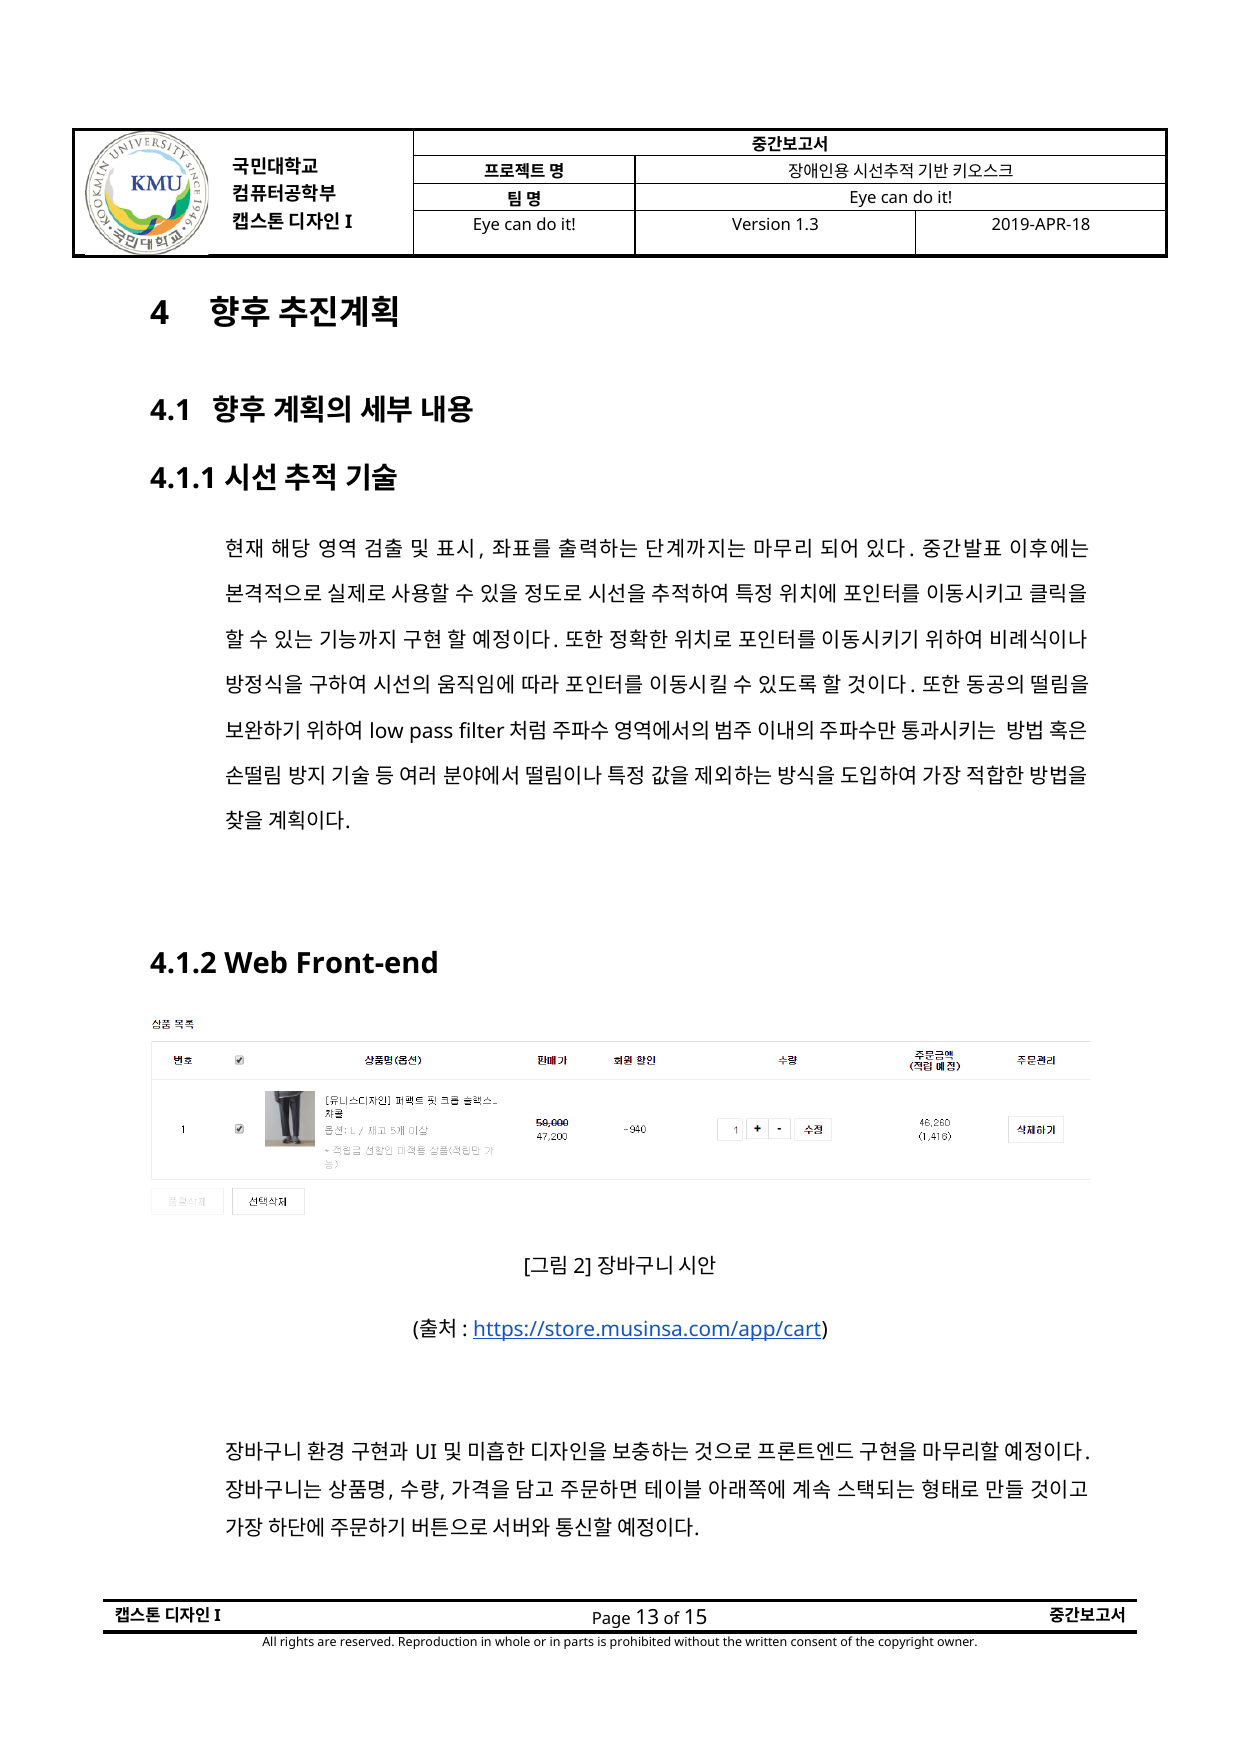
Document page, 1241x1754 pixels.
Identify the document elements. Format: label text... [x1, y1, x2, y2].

text [그림 2] 장바구니 시안 [150, 1249, 1090, 1279]
text (출처 : https://store.musinsa.com/app/cart) [150, 1312, 1090, 1342]
subtitle 향후 계획의 세부 내용 [150, 387, 1046, 429]
text 4.1.2 Web Front-end [150, 943, 1090, 982]
text 장바구니 환경 구현과 UI 및 미흡한 디자인을 보충하는 것으로 프론트엔드 구현을 마무리할 예정이다. 장바구니는 상품명, 수량, 가격을 담고 주문하면 테이블 아래쪽에 계속 스택되는 형태로 만들 것이고 가장 하단에 주문하기 버튼으로 서버와 통신할 예정이다. [225, 1435, 1090, 1541]
picture [150, 1017, 1091, 1218]
subtitle 향후 추진계획 [150, 286, 1090, 334]
text 현재 해당 영역 검출 및 표시, 좌표를 출력하는 단계까지는 마무리 되어 있다. 중간발표 이후에는 본격적으로 실제로 사용할 수 있을 정도로 시선을 추적하여 특정 위치에 포인터를 이동시키고 클릭을 할 수 있는 기능까지 구현 할 예정이다. 또한 정확한 위치로 포인터를 이동시키기 위하여 비례식이나 방정식을 구하여 시선의 움직임에 따라 포인터를 이동시킬 수 있도록 할 것이다. 또한 동공의 떨림을 보완하기 위하여 low pass filter처럼 주파수 영역에서의 범주 이내의 주파수만 통과시키는 방법 혹은 손떨림 방지 기술 등 여러 분야에서 떨림이나 특정 값을 제외하는 방식을 도입하여 가장 적합한 방법을 찾을 계획이다. [225, 532, 1090, 835]
text 4.1.1 시선 추적 기술 [150, 454, 1090, 497]
picture [85, 131, 209, 255]
